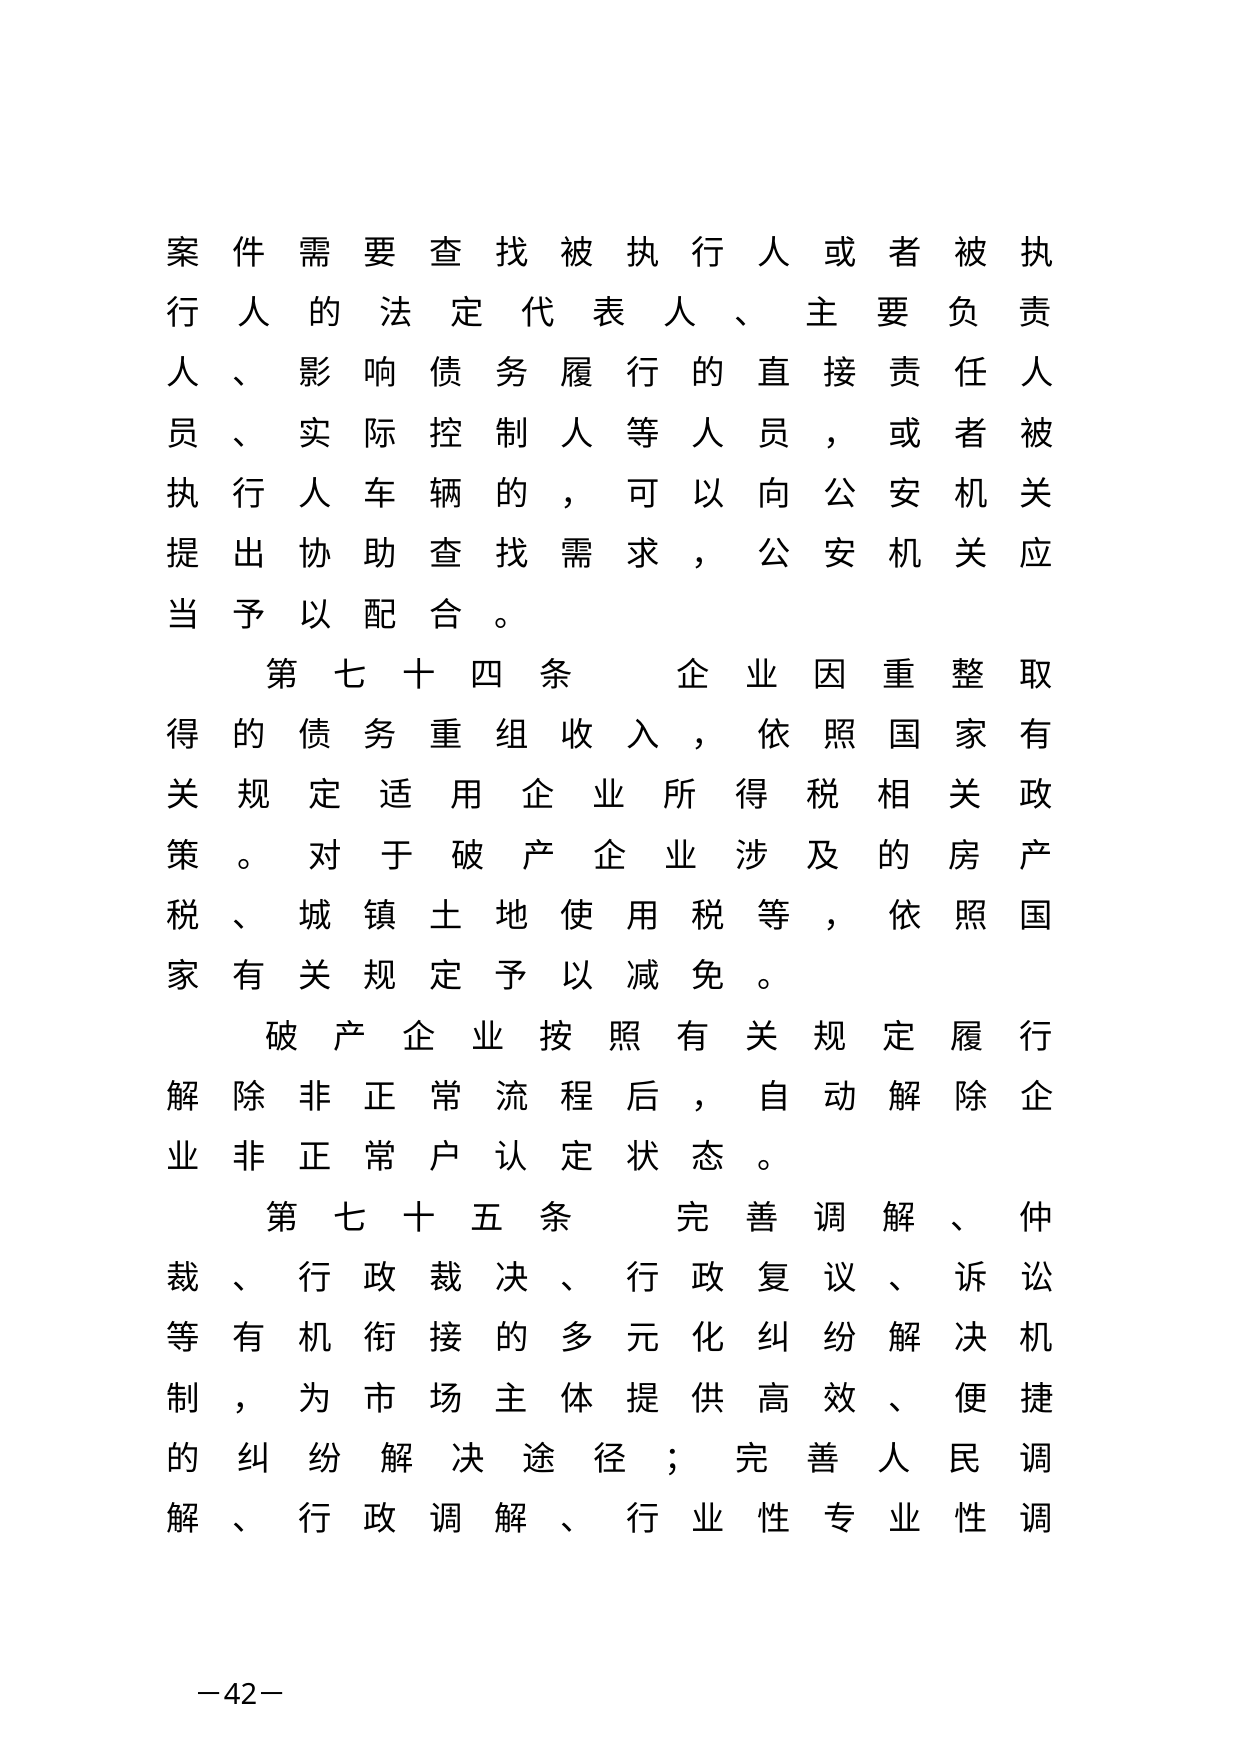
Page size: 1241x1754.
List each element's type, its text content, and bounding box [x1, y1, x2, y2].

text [167, 219, 1085, 642]
text 破产企业按照有关规定履行解除非正常流程后，自动解除企业非正常户认定状态。 [167, 1003, 1085, 1184]
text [167, 1184, 1085, 1546]
text 第七十四条 企业因重整取得的债务重组收入，依照国家有关规定适用企业所得税相关政策。对于破产企业涉及的房产税、城镇土地使用税等，依照国家有关规定予以减免。 [167, 642, 1085, 1003]
